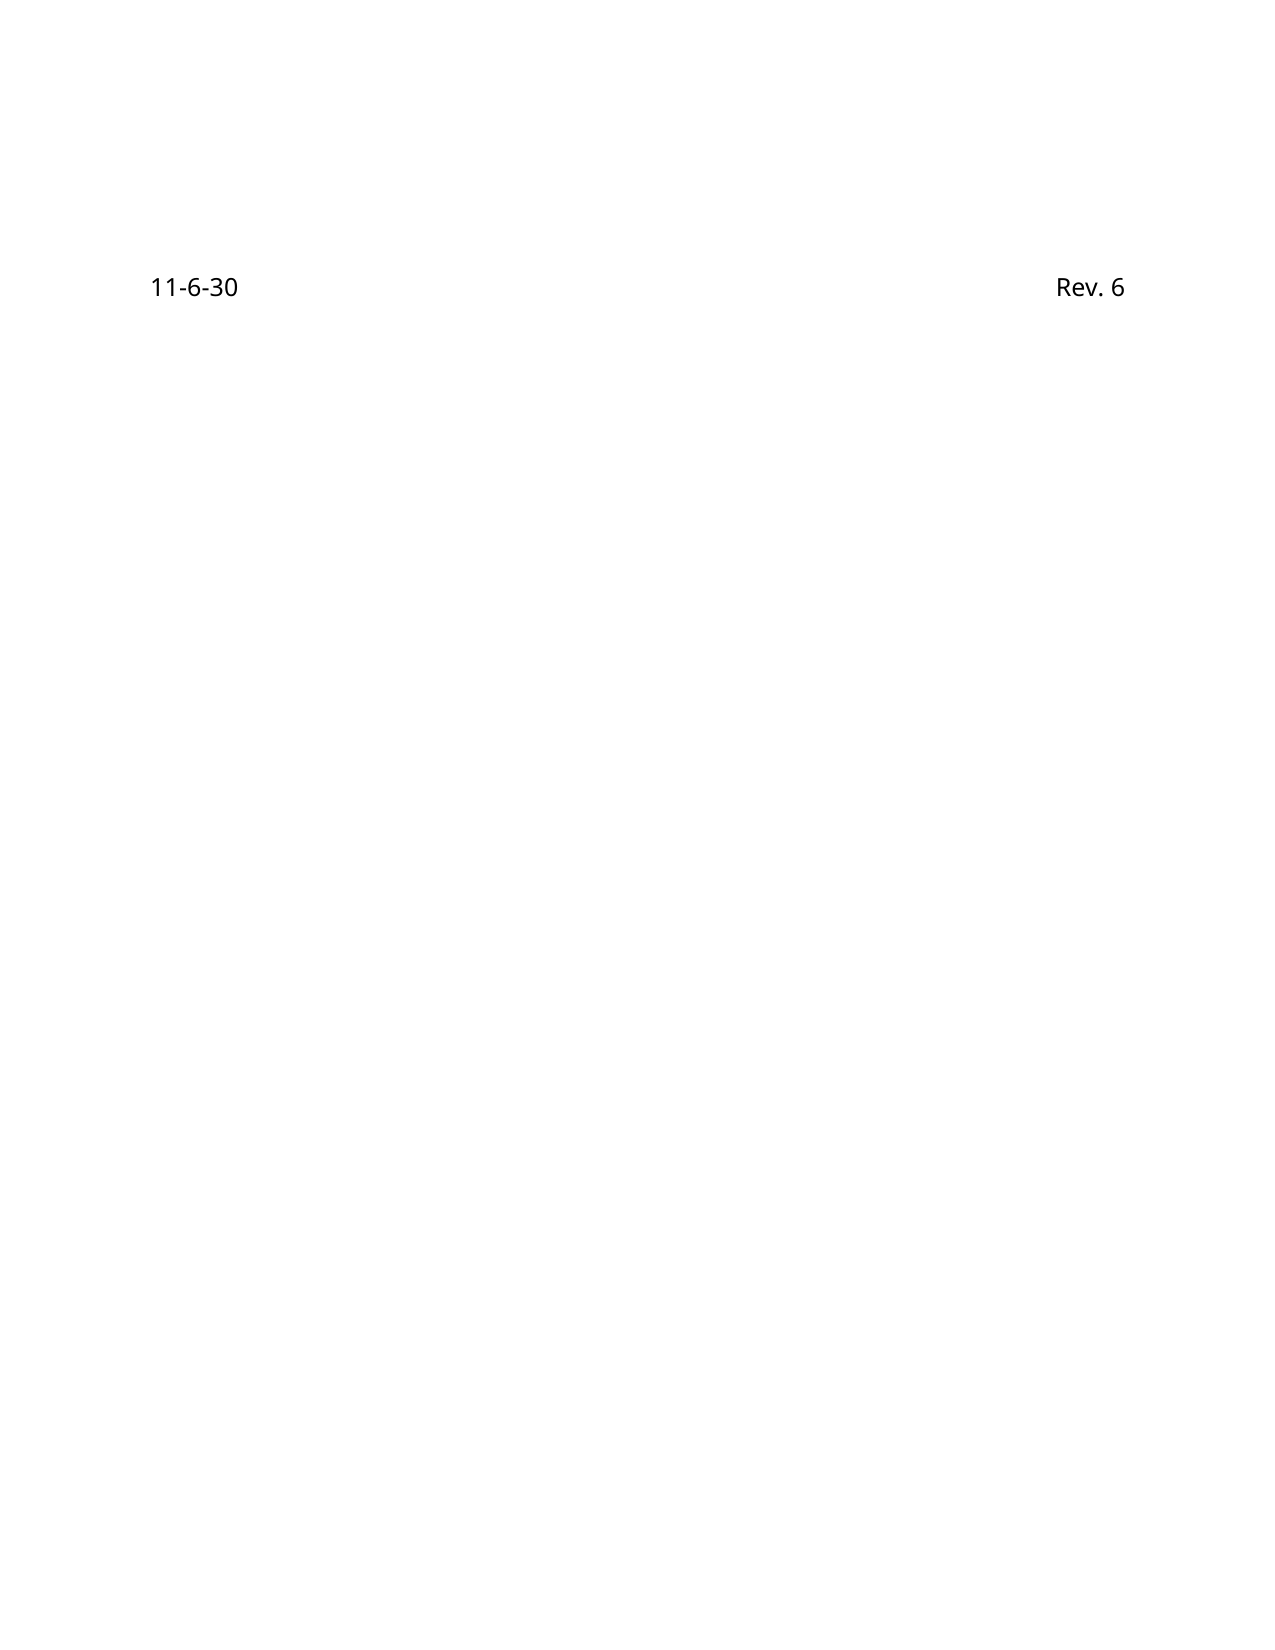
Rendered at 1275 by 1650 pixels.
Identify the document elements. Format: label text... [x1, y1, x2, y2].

text 11-6-30 Rev. 6 [150, 275, 1125, 302]
